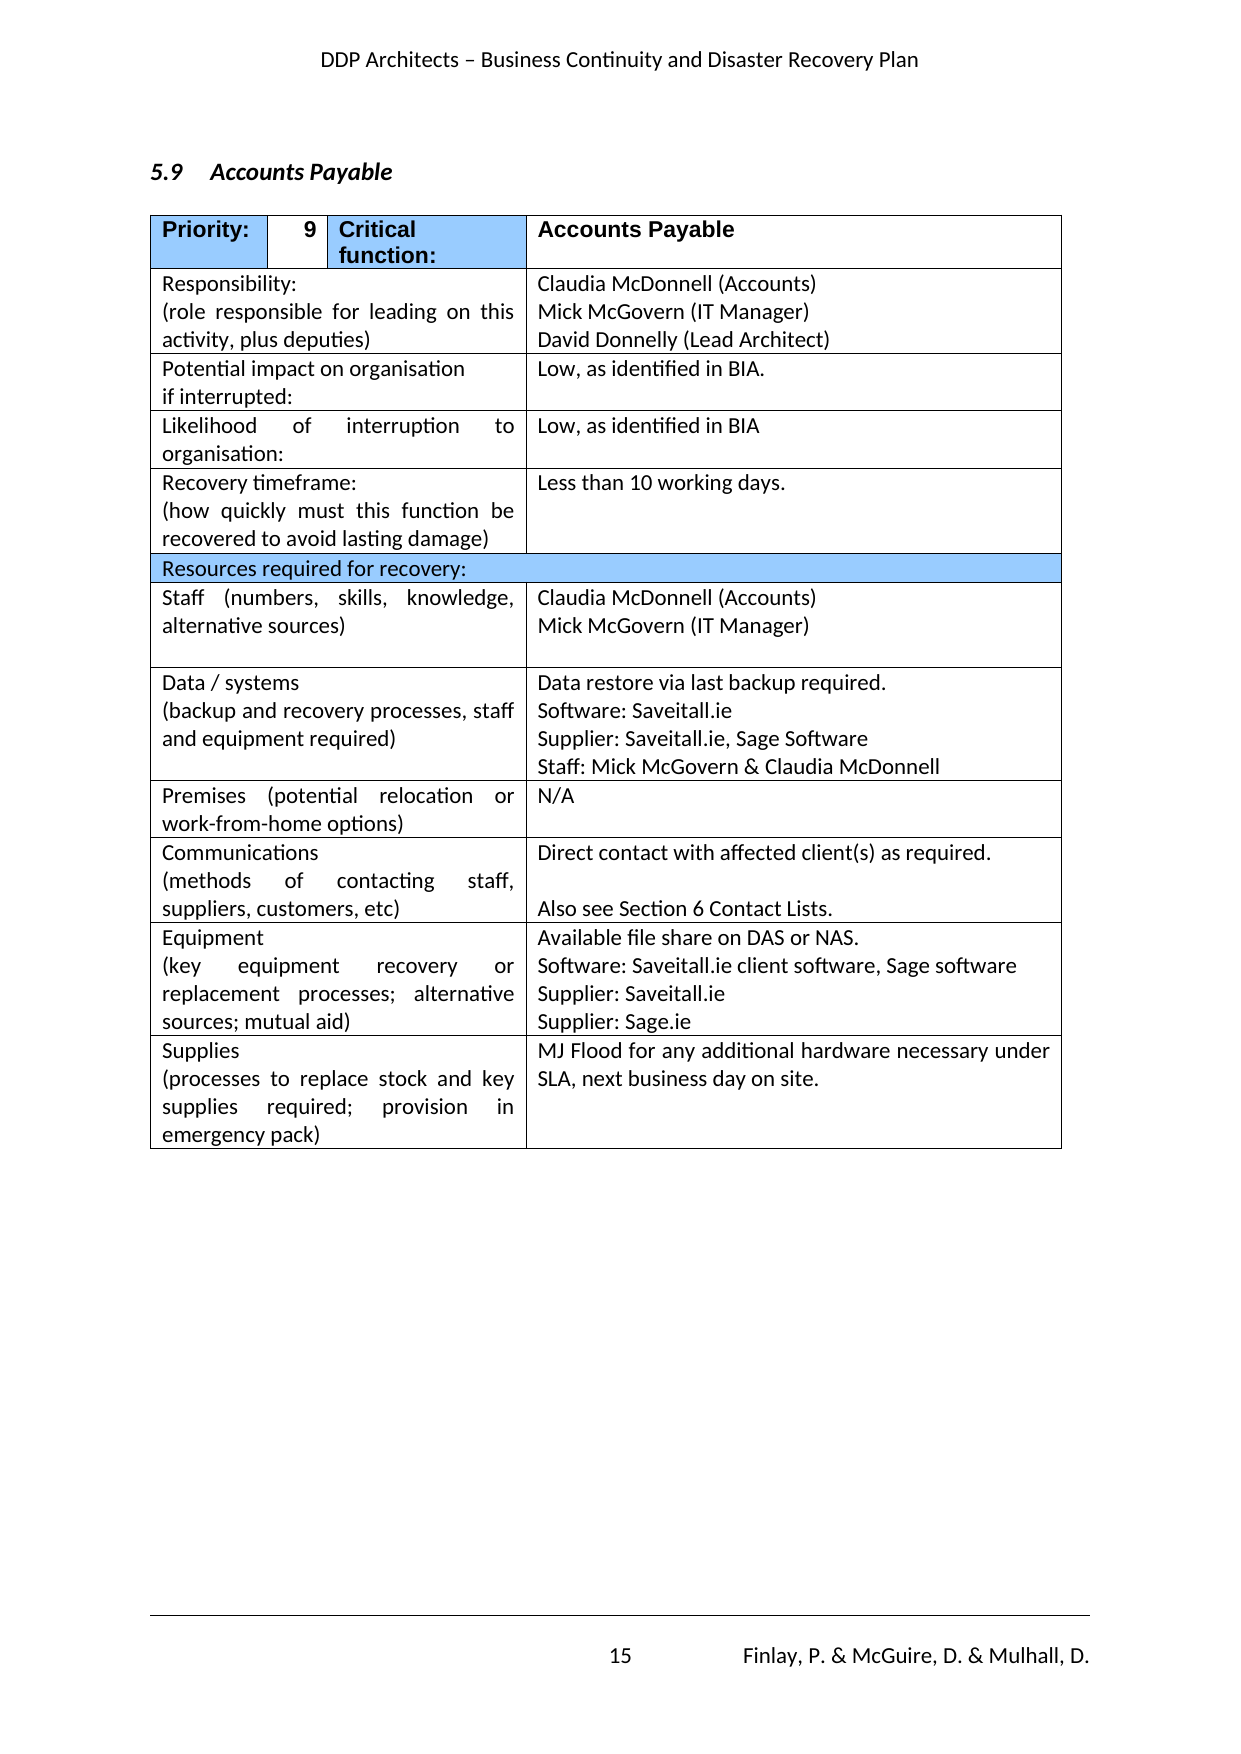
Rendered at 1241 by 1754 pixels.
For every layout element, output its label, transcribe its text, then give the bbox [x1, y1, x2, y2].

table_cell Low, as identified in BIA. [527, 354, 1061, 410]
subtitle Accounts Payable [150, 156, 1090, 187]
table_cell Potential impact on organisation if interrupted: [151, 354, 526, 410]
table_cell Less than 10 working days. [527, 469, 1061, 553]
table_cell Likelihood of interruption to organisation: [151, 411, 526, 467]
table_cell Equipment (key equipment recovery or replacement processes; alternative sources; mutual aid) [151, 923, 526, 1035]
table_header 9 [268, 216, 327, 268]
table_cell Data / systems (backup and recovery processes, staff and equipment required) [151, 668, 526, 780]
table_cell Recovery timeframe: (how quickly must this function be recovered to avoid lasting damage) [151, 469, 526, 553]
table_cell Low, as identified in BIA [527, 411, 1061, 467]
table_cell Premises (potential relocation or work-from-home options) [151, 781, 526, 837]
table_cell Available file share on DAS or NAS. Software: Saveitall.ie client software, Sage software Supplier: Saveitall.ie Supplier: Sage.ie [527, 923, 1061, 1035]
table_cell Data restore via last backup required. Software: Saveitall.ie Supplier: Saveitall.ie, Sage Software Staff: Mick McGovern & Claudia McDonnell [527, 668, 1061, 780]
table_cell Staff (numbers, skills, knowledge, alternative sources) [151, 583, 526, 667]
table_header Accounts Payable [527, 216, 1061, 268]
table_cell Responsibility: (role responsible for leading on this activity, plus deputies) [151, 269, 526, 353]
table_header Critical function: [328, 216, 526, 268]
table_cell Direct contact with affected client(s) as required. Also see Section 6 Contact Lists. [527, 838, 1061, 922]
table_cell Claudia McDonnell (Accounts) Mick McGovern (IT Manager) [527, 583, 1061, 667]
table_header Priority: [151, 216, 267, 268]
table_cell N/A [527, 781, 1061, 837]
table_cell Supplies (processes to replace stock and key supplies required; provision in emergency pack) [151, 1036, 526, 1148]
table_cell Resources required for recovery: [151, 554, 1061, 582]
table_cell Communications (methods of contacting staff, suppliers, customers, etc) [151, 838, 526, 922]
table_cell MJ Flood for any additional hardware necessary under SLA, next business day on site. [527, 1036, 1061, 1148]
table_cell Claudia McDonnell (Accounts) Mick McGovern (IT Manager) David Donnelly (Lead Architect) [527, 269, 1061, 353]
